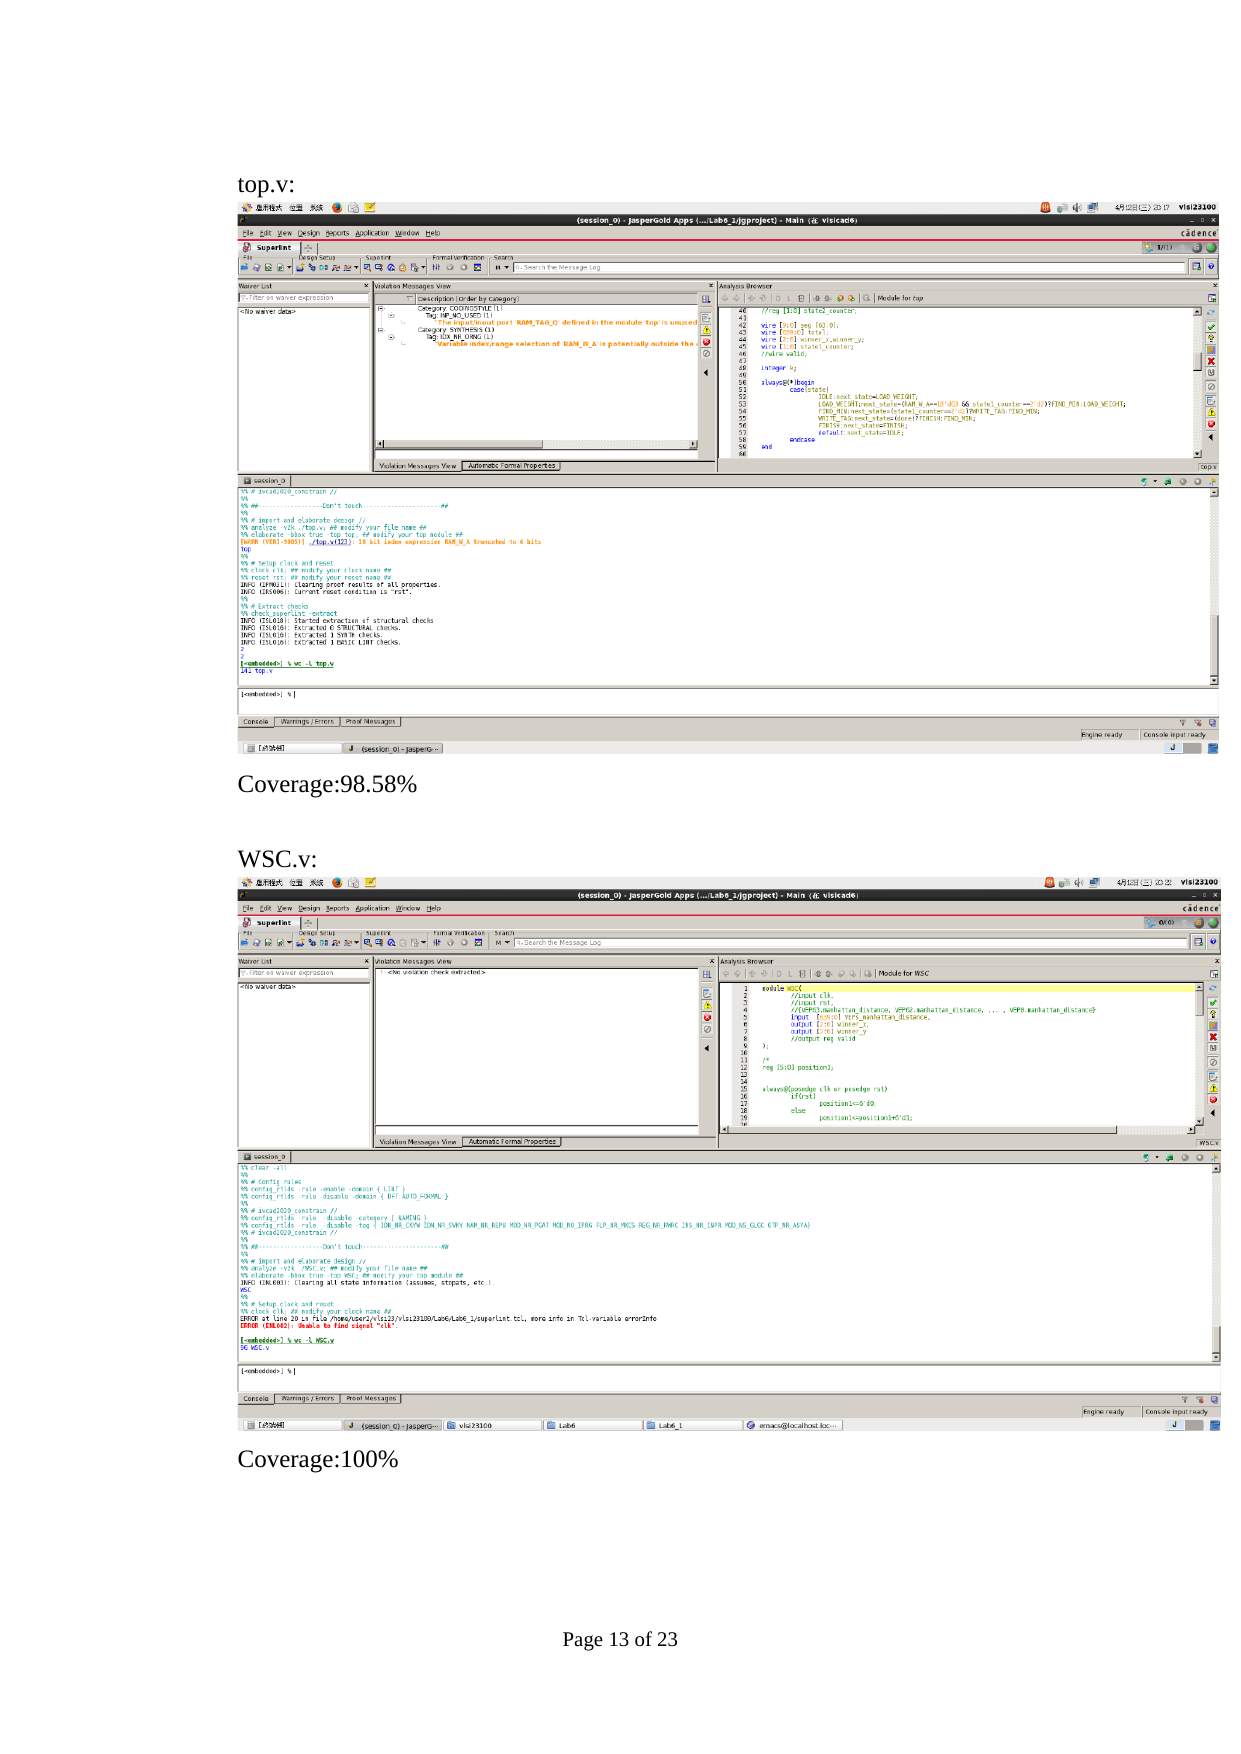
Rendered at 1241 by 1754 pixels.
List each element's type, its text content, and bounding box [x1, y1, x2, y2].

picture [237, 877, 1221, 1431]
text Coverage:100% [187, 1439, 1053, 1477]
text WSC.v: [237, 839, 1053, 877]
text top.v: [237, 164, 1053, 202]
text Coverage:98.58% [237, 764, 1053, 802]
picture [237, 202, 1219, 754]
